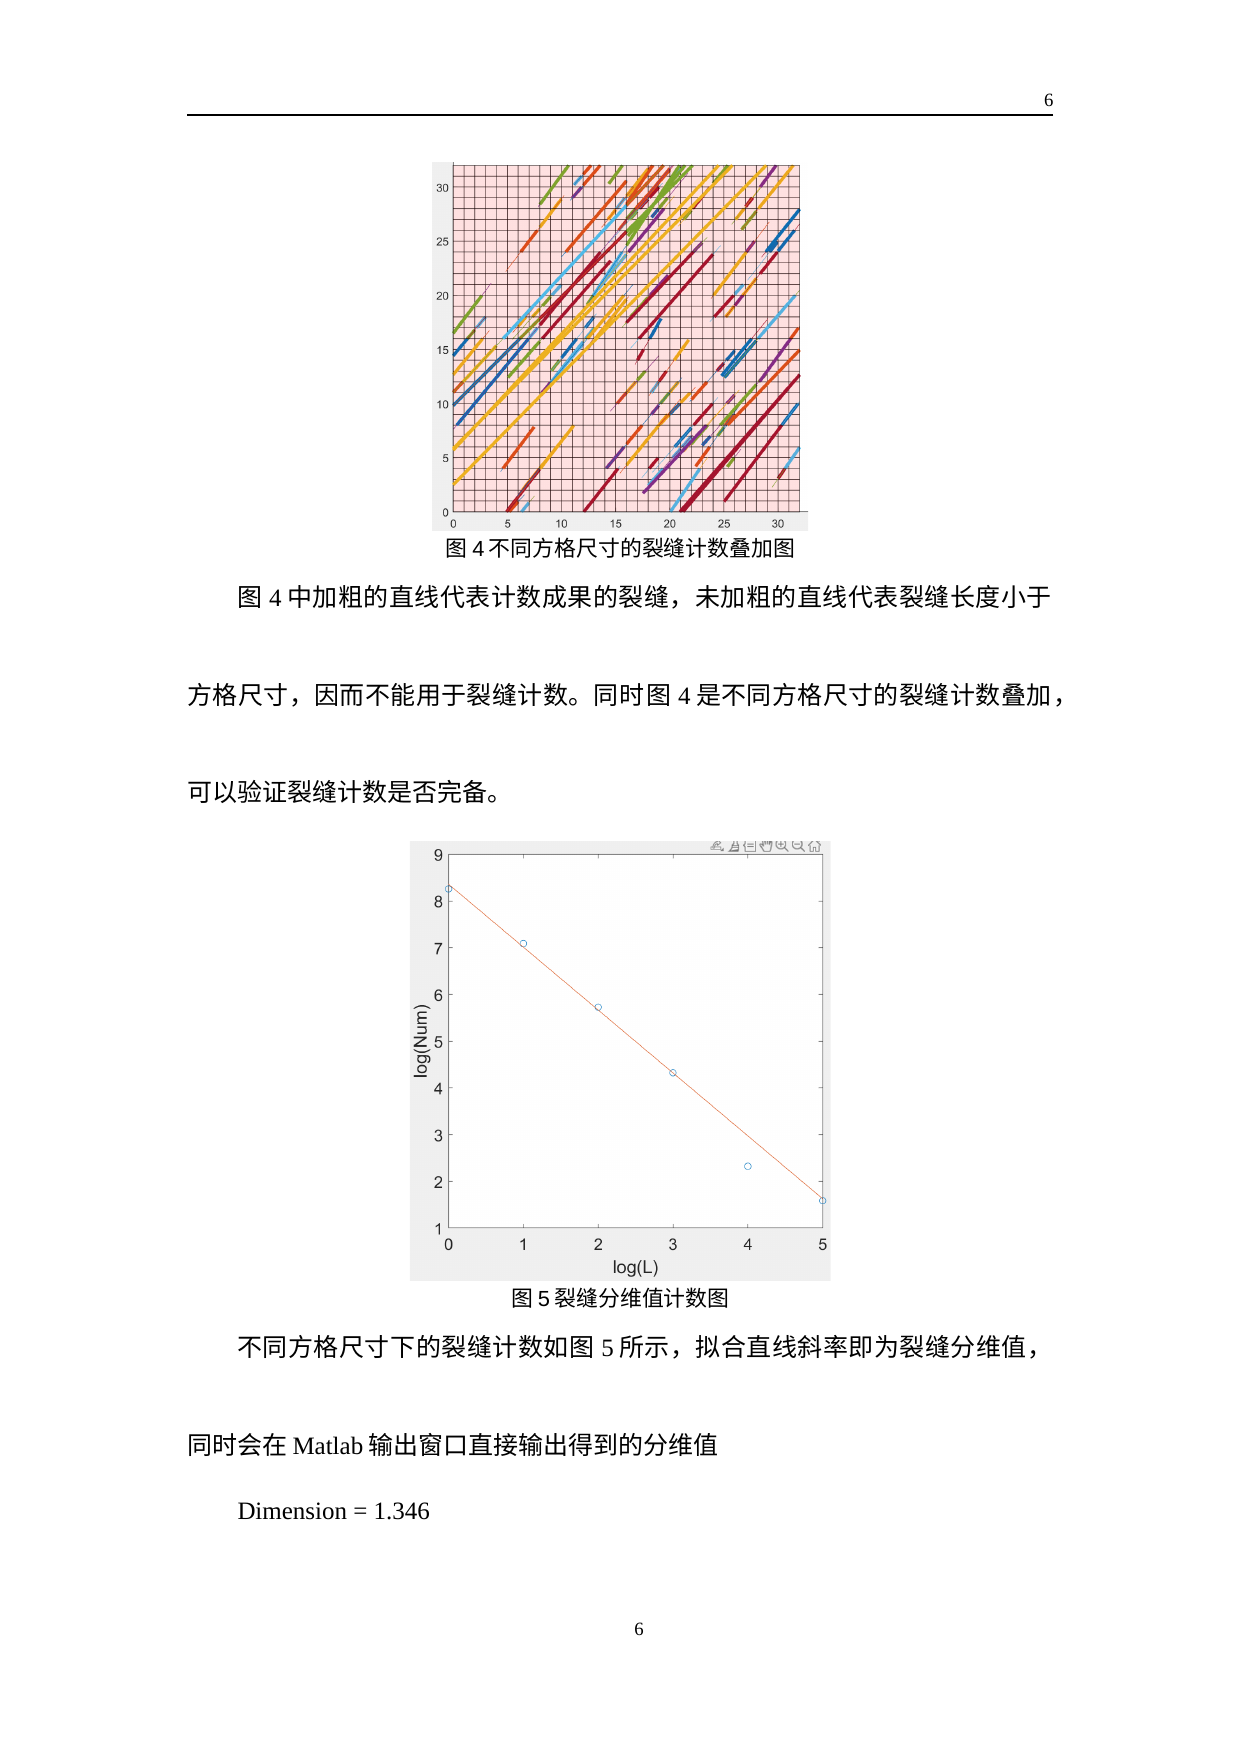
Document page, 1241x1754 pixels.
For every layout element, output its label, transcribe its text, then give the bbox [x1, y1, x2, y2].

text 图 5裂缝分维值计数图 [187, 1281, 1053, 1313]
text 图 4中加粗的直线代表计数成果的裂缝，未加粗的直线代表裂缝长度小于方格尺寸，因而不能用于裂缝计数。同时图 4是不同方格尺寸的裂缝计数叠加，可以验证裂缝计数是否完备。 [187, 563, 1053, 823]
text Dimension = 1.346 [187, 1494, 1053, 1526]
picture [409, 841, 831, 1281]
text 不同方格尺寸下的裂缝计数如图 5所示，拟合直线斜率即为裂缝分维值，同时会在Matlab输出窗口直接输出得到的分维值 [187, 1313, 1053, 1476]
text 图 4不同方格尺寸的裂缝计数叠加图 [187, 531, 1053, 563]
picture [432, 162, 809, 531]
